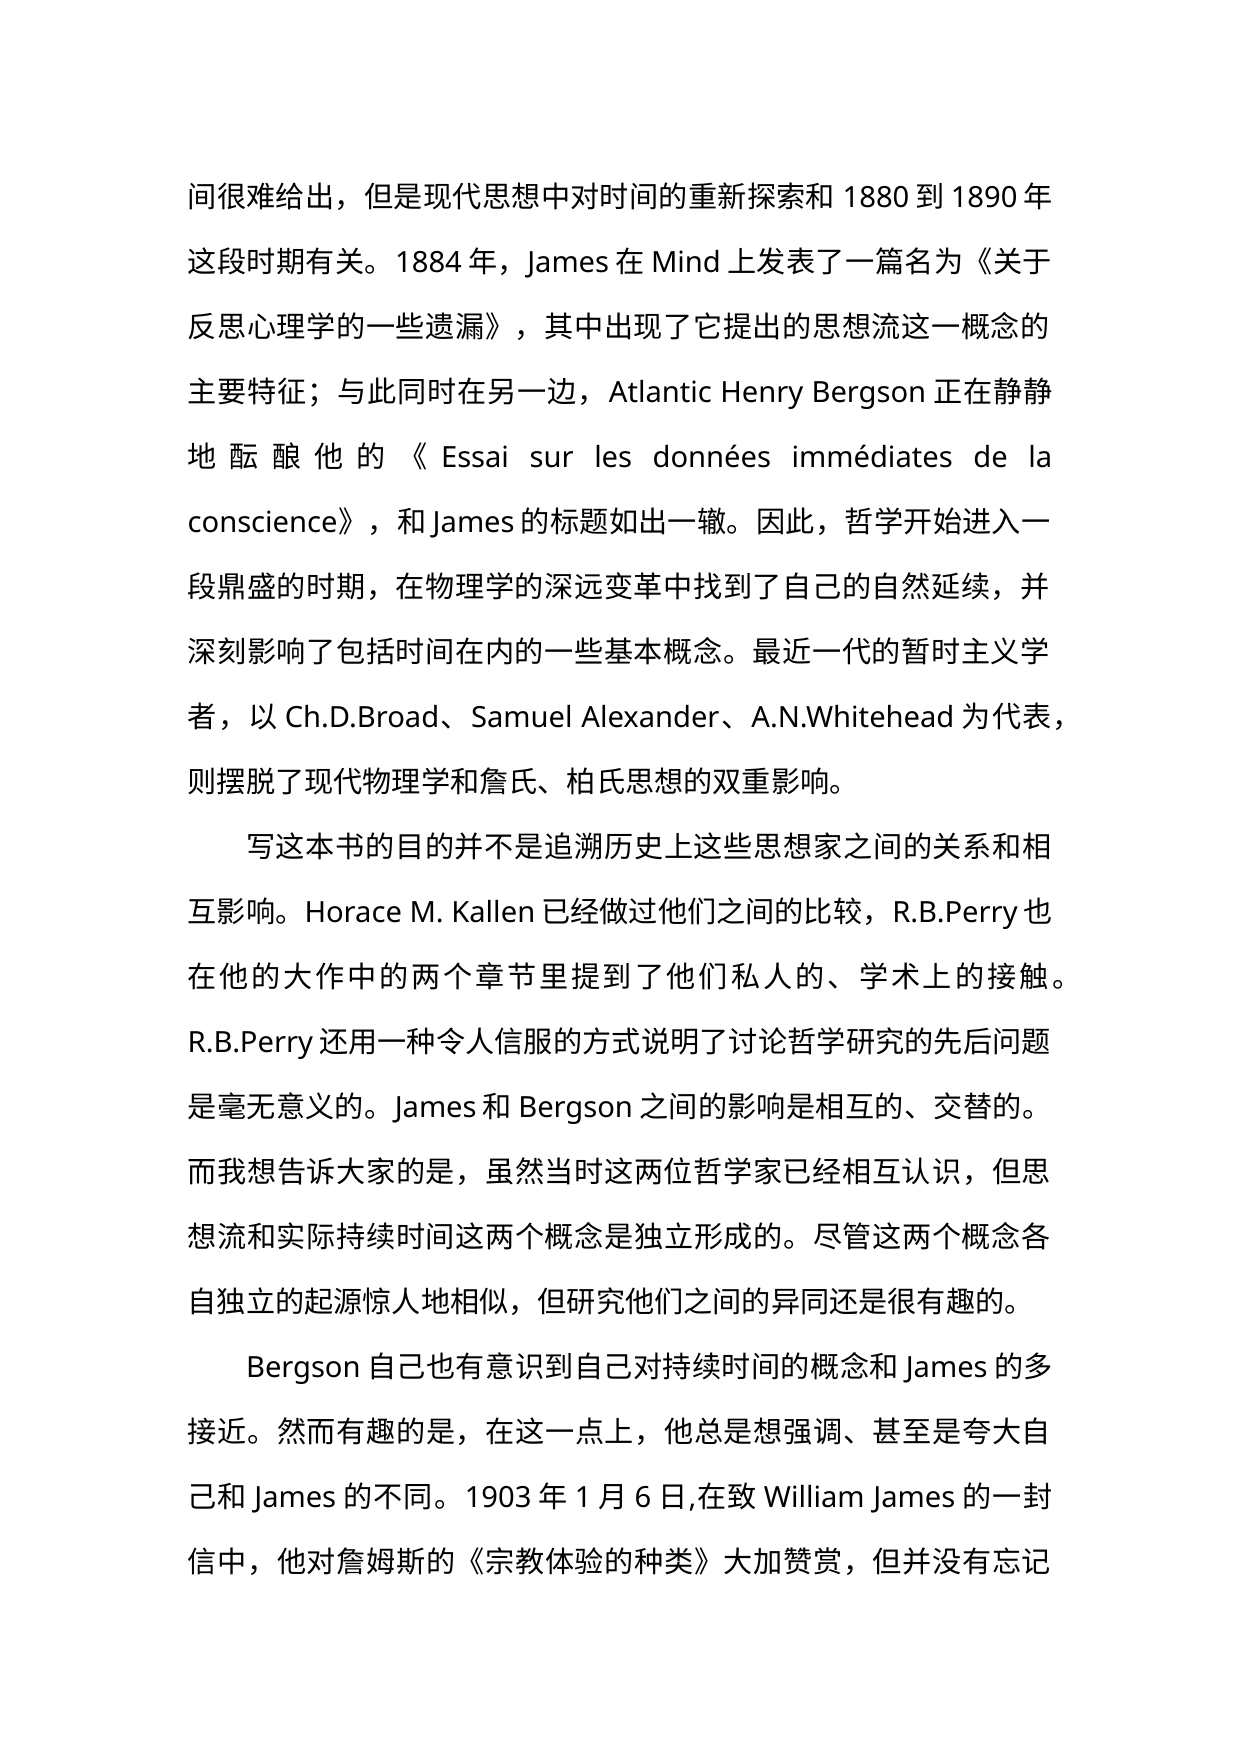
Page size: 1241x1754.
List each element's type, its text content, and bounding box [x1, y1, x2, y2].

text 写这本书的目的并不是追溯历史上这些思想家之间的关系和相互影响。Horace M. Kallen已经做过他们之间的比较，R.B.Perry也在他的大作中的两个章节里提到了他们私人的、学术上的接触。R.B.Perry还用一种令人信服的方式说明了讨论哲学研究的先后问题是毫无意义的。James和Bergson之间的影响是相互的、交替的。而我想告诉大家的是，虽然当时这两位哲学家已经相互认识，但思想流和实际持续时间这两个概念是独立形成的。尽管这两个概念各自独立的起源惊人地相似，但研究他们之间的异同还是很有趣的。 [187, 812, 1053, 1332]
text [187, 162, 1053, 812]
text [187, 1332, 1053, 1592]
